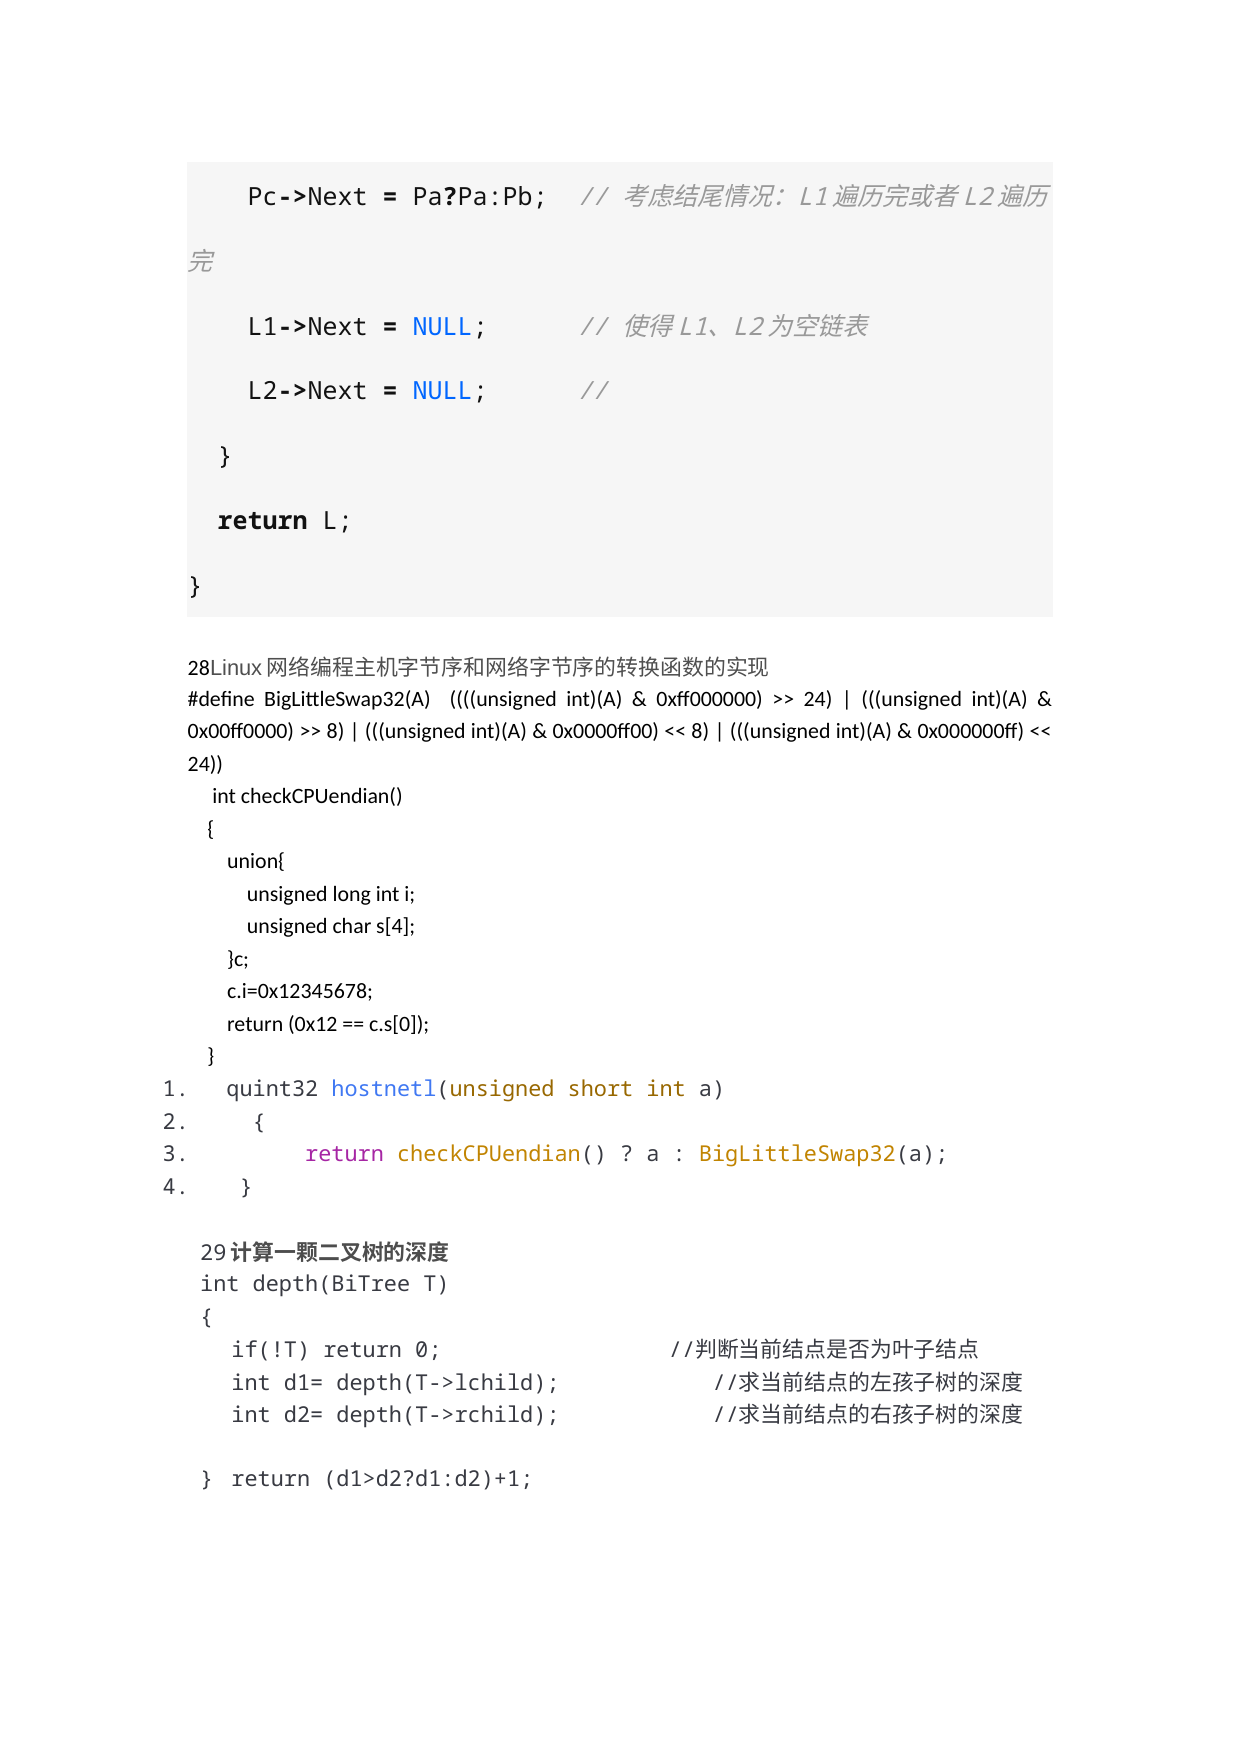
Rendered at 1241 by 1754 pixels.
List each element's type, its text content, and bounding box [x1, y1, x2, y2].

text Pc->Next = Pa?Pa:Pb; // 考虑结尾情况：L1遍历完或者L2遍历完 [187, 162, 1053, 292]
text return L; [187, 487, 1053, 552]
text } [187, 422, 1053, 487]
text #define BigLittleSwap32(A) ((((unsigned int)(A) & 0xff000000) >> 24) | (((unsigned int)(A) & 0x00ff0000) >> 8) | (((unsigned int)(A) & 0x0000ff00) << 8) | (((unsigned int)(A) & 0x000000ff) << 24)) [187, 682, 1053, 779]
text { [200, 1299, 1053, 1332]
text { [187, 812, 1053, 844]
text int checkCPUendian() [187, 779, 1053, 812]
text unsigned long int i; [187, 877, 1053, 909]
list quint32 hostnetl(unsigned short int a) [162, 1072, 1053, 1104]
text c.i=0x12345678; [187, 974, 1053, 1007]
text int depth(BiTree T) [200, 1267, 1053, 1299]
list { [162, 1104, 1053, 1137]
text L1->Next = NULL; // 使得L1、L2为空链表 [187, 292, 1053, 357]
text } return (d1>d2?d1:d2)+1; [200, 1462, 1053, 1494]
text 28Linux网络编程主机字节序和网络字节序的转换函数的实现 [187, 649, 1053, 682]
text L2->Next = NULL; // [187, 357, 1053, 422]
text 29计算一颗二叉树的深度 [200, 1234, 1053, 1267]
text return (0x12 == c.s[0]); [187, 1007, 1053, 1039]
text int d2= depth(T->rchild); //求当前结点的右孩子树的深度 [200, 1397, 1053, 1429]
text } [187, 552, 1053, 617]
list } [162, 1169, 1053, 1202]
text int d1= depth(T->lchild); //求当前结点的左孩子树的深度 [200, 1364, 1053, 1397]
text union{ [187, 844, 1053, 877]
text unsigned char s[4]; [187, 909, 1053, 942]
text if(!T) return 0; //判断当前结点是否为叶子结点 [200, 1332, 1053, 1364]
text } [187, 1039, 1053, 1072]
list return checkCPUendian() ? a : BigLittleSwap32(a); [162, 1137, 1053, 1169]
text }c; [187, 942, 1053, 974]
